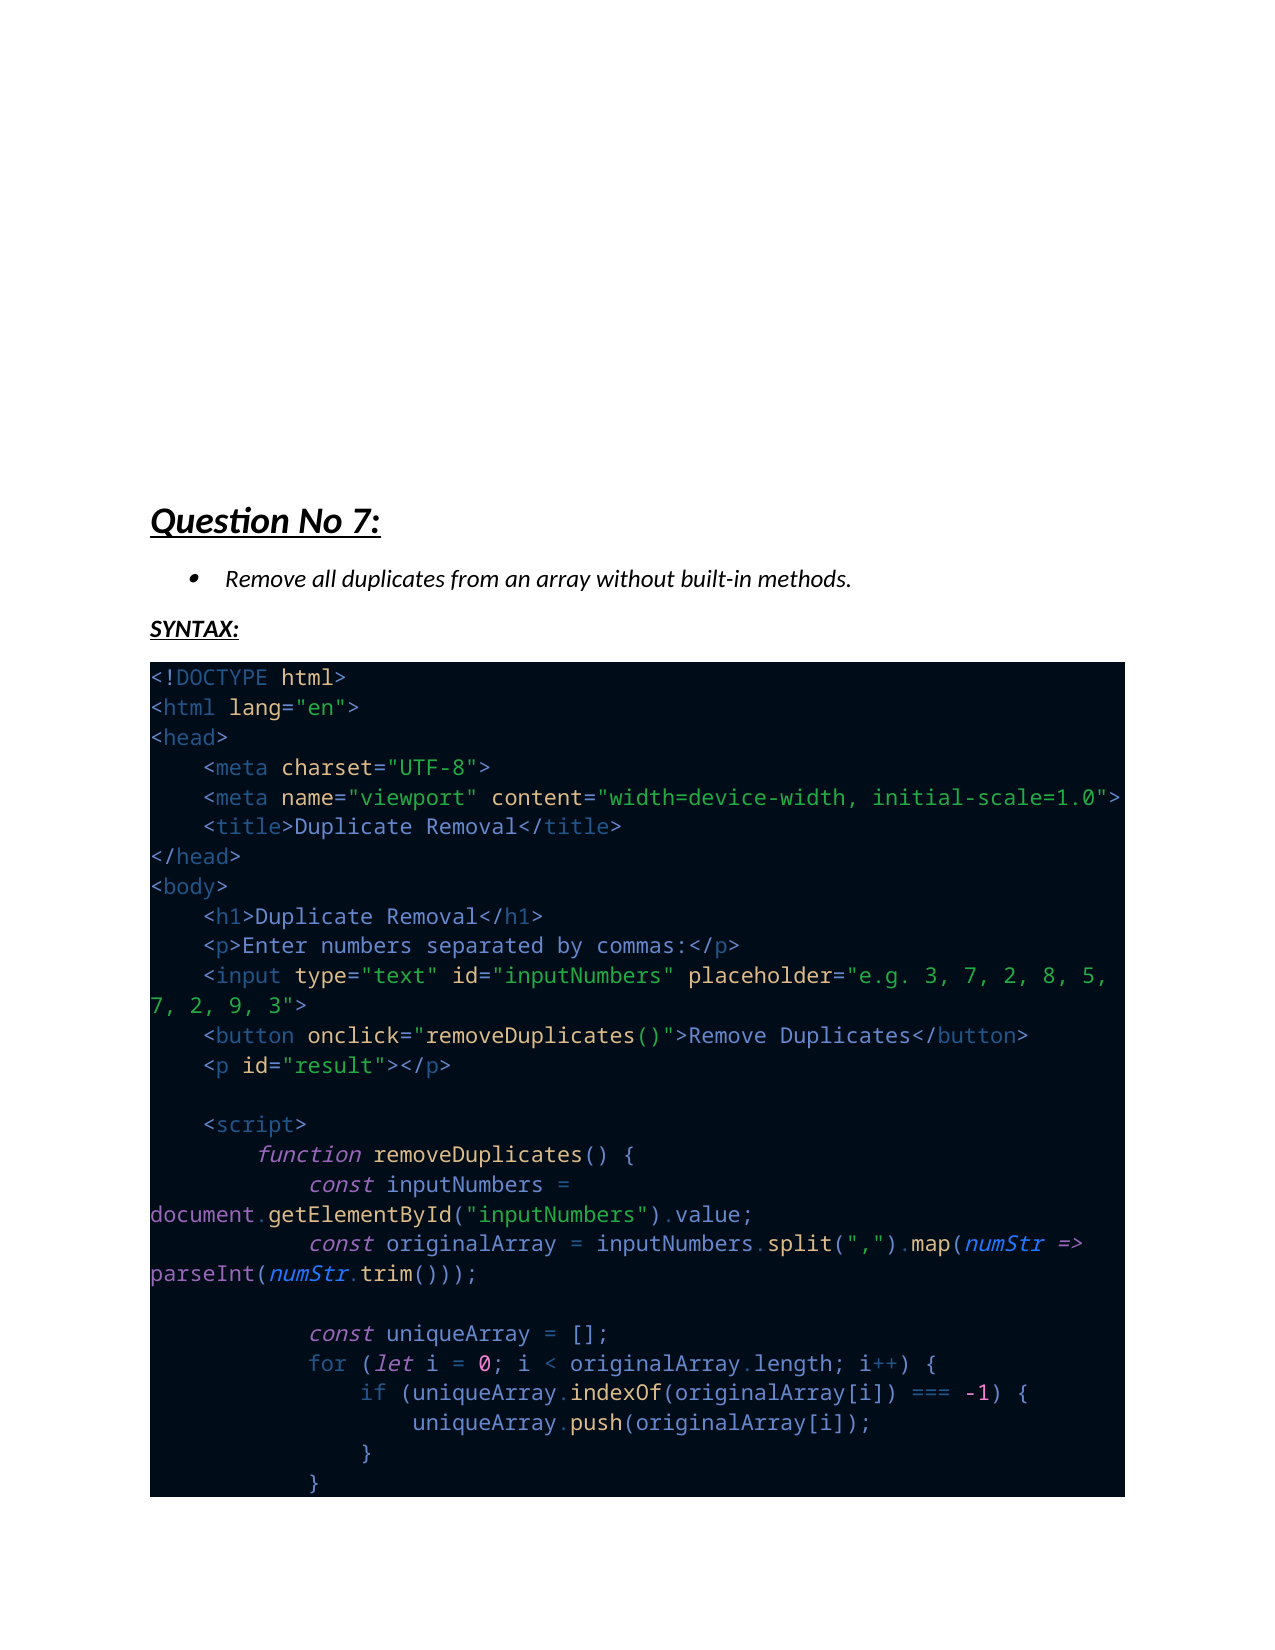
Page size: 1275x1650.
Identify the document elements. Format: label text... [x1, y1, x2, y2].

text <p>Enter numbers separated by commas:</p> [150, 931, 1125, 960]
text <meta charset="UTF-8"> [150, 752, 1125, 782]
text } [150, 1467, 1125, 1497]
text <button onclick="removeDuplicates()">Remove Duplicates</button> [150, 1020, 1125, 1050]
text <body> [150, 871, 1125, 901]
text <script> [150, 1109, 1125, 1139]
text const originalArray = inputNumbers.split(",").map(numStr => parseInt(numStr.trim())); [150, 1228, 1125, 1288]
text <head> [150, 722, 1125, 752]
text Question No 7: [150, 497, 1125, 543]
text for (let i = 0; i < originalArray.length; i++) { [150, 1348, 1125, 1377]
text SYNTAX: [150, 613, 1125, 643]
text <title>Duplicate Removal</title> [150, 811, 1125, 841]
text <p id="result"></p> [150, 1050, 1125, 1079]
text <input type="text" id="inputNumbers" placeholder="e.g. 3, 7, 2, 8, 5, 7, 2, 9, 3"> [150, 960, 1125, 1020]
text <html lang="en"> [150, 692, 1125, 722]
text const inputNumbers = document.getElementById("inputNumbers").value; [150, 1169, 1125, 1228]
text </head> [150, 841, 1125, 871]
text if (uniqueArray.indexOf(originalArray[i]) === -1) { [150, 1377, 1125, 1407]
text const uniqueArray = []; [150, 1318, 1125, 1348]
text function removeDuplicates() { [150, 1139, 1125, 1169]
list Remove all duplicates from an array without built-in methods. [187, 563, 1125, 594]
text <meta name="viewport" content="width=device-width, initial-scale=1.0"> [150, 782, 1125, 811]
text } [150, 1437, 1125, 1467]
text <!DOCTYPE html> [150, 662, 1125, 692]
text uniqueArray.push(originalArray[i]); [150, 1407, 1125, 1437]
text <h1>Duplicate Removal</h1> [150, 901, 1125, 931]
